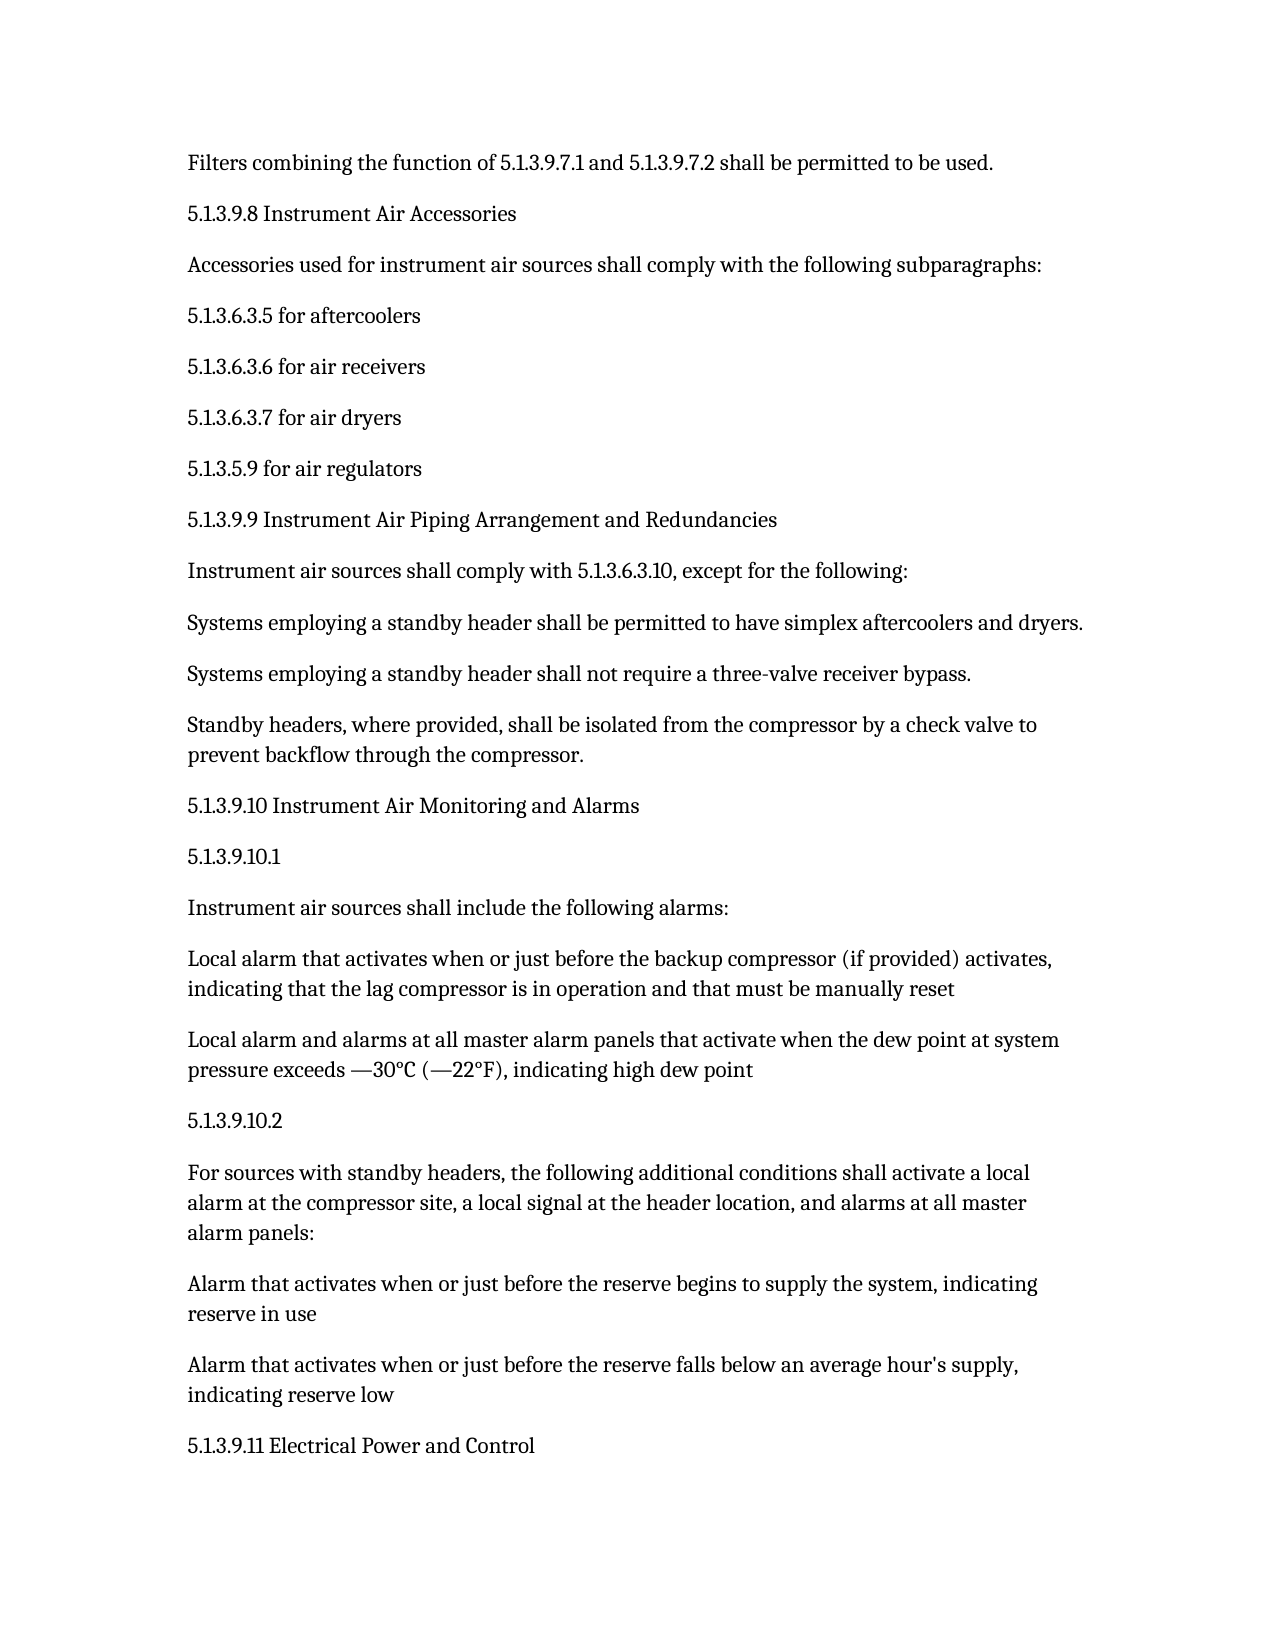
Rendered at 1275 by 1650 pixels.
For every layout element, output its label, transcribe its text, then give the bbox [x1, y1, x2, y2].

text Systems employing a standby header shall be permitted to have simplex aftercoolers and dryers. [187, 609, 1087, 636]
text Systems employing a standby header shall not require a three-valve receiver bypass. [187, 660, 1087, 687]
text 5.1.3.9.11 Electrical Power and Control [187, 1433, 1087, 1460]
text 5.1.3.9.10.1 [187, 844, 1087, 870]
text Filters combining the function of 5.1.3.9.7.1 and 5.1.3.9.7.2 shall be permitted to be used. [187, 150, 1087, 176]
text For sources with standby headers, the following additional conditions shall activate a local alarm at the compressor site, a local signal at the header location, and alarms at all master alarm panels: [187, 1159, 1087, 1246]
text 5.1.3.6.3.5 for aftercoolers [187, 303, 1087, 329]
text Accessories used for instrument air sources shall comply with the following subparagraphs: [187, 252, 1087, 278]
text 5.1.3.6.3.6 for air receivers [187, 354, 1087, 381]
text 5.1.3.9.10 Instrument Air Monitoring and Alarms [187, 793, 1087, 819]
text Instrument air sources shall comply with 5.1.3.6.3.10, except for the following: [187, 558, 1087, 585]
text 5.1.3.6.3.7 for air dryers [187, 405, 1087, 432]
text Local alarm and alarms at all master alarm panels that activate when the dew point at system pressure exceeds —30°C (—22°F), indicating high dew point [187, 1027, 1087, 1084]
text Standby headers, where provided, shall be isolated from the compressor by a check valve to prevent backflow through the compressor. [187, 711, 1087, 768]
text Local alarm that activates when or just before the backup compressor (if provided) activates, indicating that the lag compressor is in operation and that must be manually reset [187, 946, 1087, 1002]
text 5.1.3.9.10.2 [187, 1108, 1087, 1135]
text 5.1.3.9.8 Instrument Air Accessories [187, 201, 1087, 227]
text Alarm that activates when or just before the reserve falls below an average hour's supply, indicating reserve low [187, 1352, 1087, 1409]
text 5.1.3.5.9 for air regulators [187, 456, 1087, 483]
text Instrument air sources shall include the following alarms: [187, 895, 1087, 921]
text 5.1.3.9.9 Instrument Air Piping Arrangement and Redundancies [187, 507, 1087, 534]
text Alarm that activates when or just before the reserve begins to supply the system, indicating reserve in use [187, 1271, 1087, 1327]
